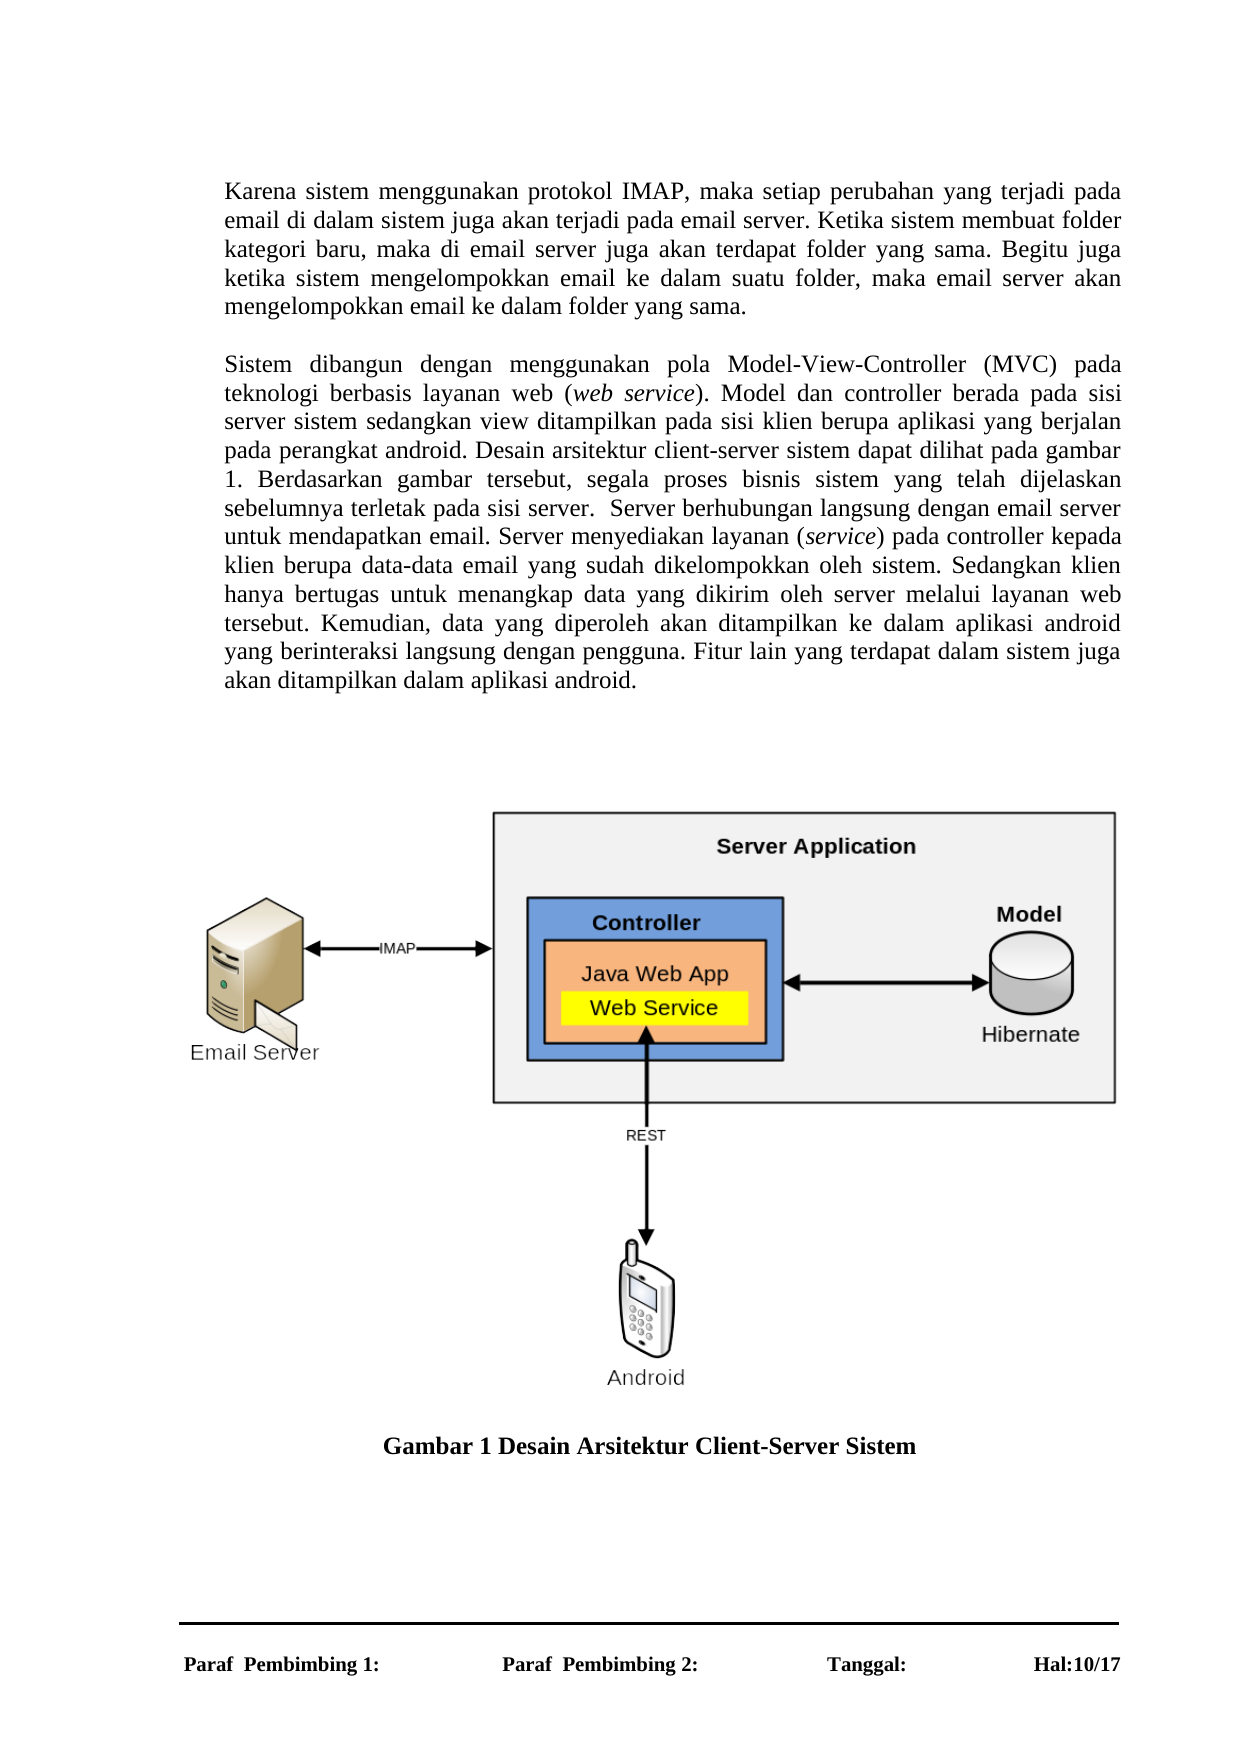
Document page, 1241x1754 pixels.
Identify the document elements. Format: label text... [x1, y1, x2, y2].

text Gambar 1 Desain Arsitektur Client-Server Sistem [177, 1431, 1122, 1459]
text Karena sistem menggunakan protokol IMAP, maka setiap perubahan yang terjadi pada email di dalam sistem juga akan terjadi pada email server. Ketika sistem membuat folder kategori baru, maka di email server juga akan terdapat folder yang sama. Begitu juga ketika sistem mengelompokkan email ke dalam suatu folder, maka email server akan mengelompokkan email ke dalam folder yang sama. [224, 176, 1122, 320]
text Sistem dibangun dengan menggunakan pola Model-View-Controller (MVC) pada teknologi berbasis layanan web (web service). Model dan controller berada pada sisi server sistem sedangkan view ditampilkan pada sisi klien berupa aplikasi yang berjalan pada perangkat android. Desain arsitektur client-server sistem dapat dilihat pada gambar 1. Berdasarkan gambar tersebut, segala proses bisnis sistem yang telah dijelaskan sebelumnya terletak pada sisi server. Server berhubungan langsung dengan email server untuk mendapatkan email. Server menyediakan layanan (service) pada controller kepada klien berupa data-data email yang sudah dikelompokkan oleh sistem. Sedangkan klien hanya bertugas untuk menangkap data yang dikirim oleh server melalui layanan web tersebut. Kemudian, data yang diperoleh akan ditampilkan ke dalam aplikasi android yang berinteraksi langsung dengan pengguna. Fitur lain yang terdapat dalam sistem juga akan ditampilkan dalam aplikasi android. [224, 349, 1122, 694]
